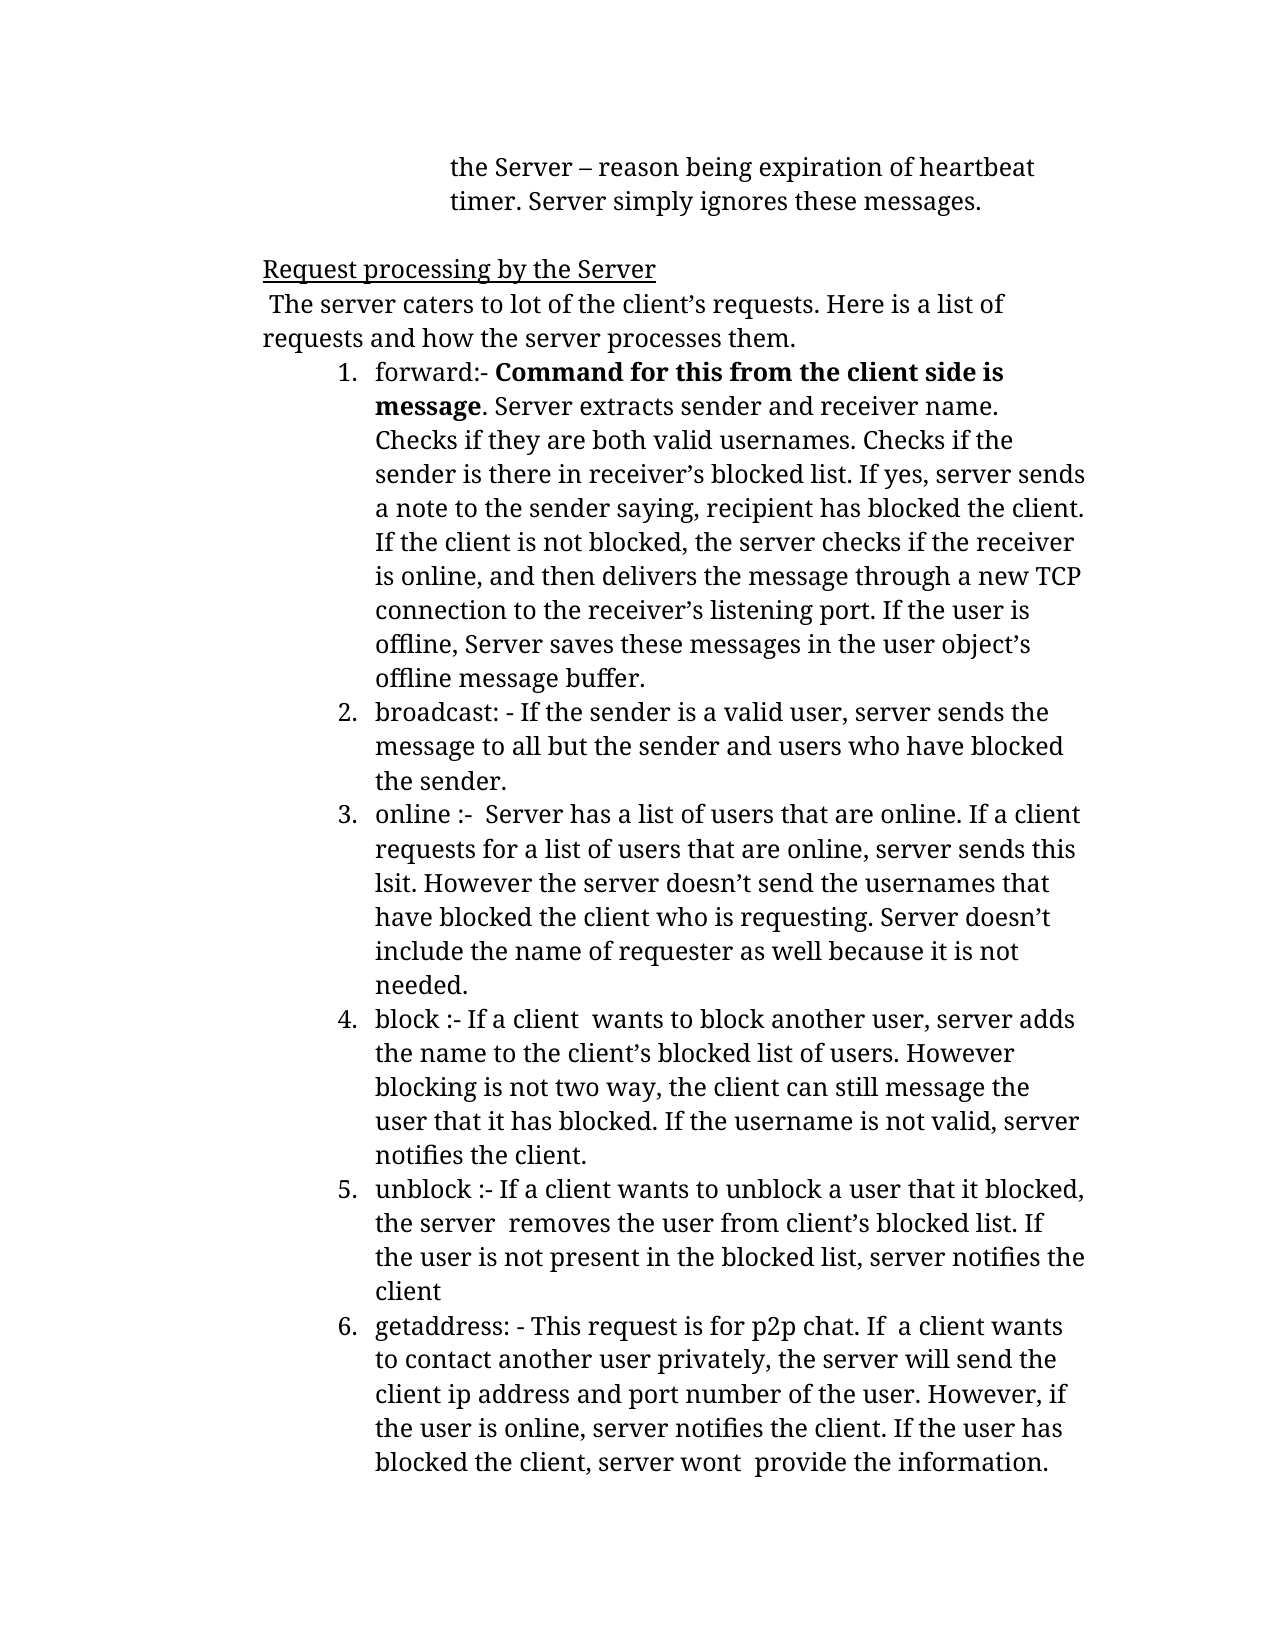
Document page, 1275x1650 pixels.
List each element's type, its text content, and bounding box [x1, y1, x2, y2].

text The server caters to lot of the client’s requests. Here is a list of requests and how the server processes them. [262, 286, 1087, 354]
list forward:- Command for this from the client side is message. Server extracts sender and receiver name. Checks if they are both valid usernames. Checks if the sender is there in receiver’s blocked list. If yes, server sends a note to the sender saying, recipient has blocked the client. If the client is not blocked, the server checks if the receiver is online, and then delivers the message through a new TCP connection to the receiver’s listening port. If the user is offline, Server saves these messages in the user object’s offline message buffer. [337, 354, 1087, 695]
list unblock :- If a client wants to unblock a user that it blocked, the server removes the user from client’s blocked list. If the user is not present in the blocked list, server notifies the client [337, 1172, 1087, 1308]
list online :- Server has a list of users that are online. If a client requests for a list of users that are online, server sends this lsit. However the server doesn’t send the usernames that have blocked the client who is requesting. Server doesn’t include the name of requester as well because it is not needed. [337, 797, 1087, 1002]
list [337, 1308, 1087, 1478]
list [412, 150, 1087, 218]
text Request processing by the Server [262, 252, 1087, 286]
list broadcast: - If the sender is a valid user, server sends the message to all but the sender and users who have blocked the sender. [337, 695, 1087, 797]
list block :- If a client wants to block another user, server adds the name to the client’s blocked list of users. However blocking is not two way, the client can still message the user that it has blocked. If the username is not valid, server notifies the client. [337, 1002, 1087, 1172]
